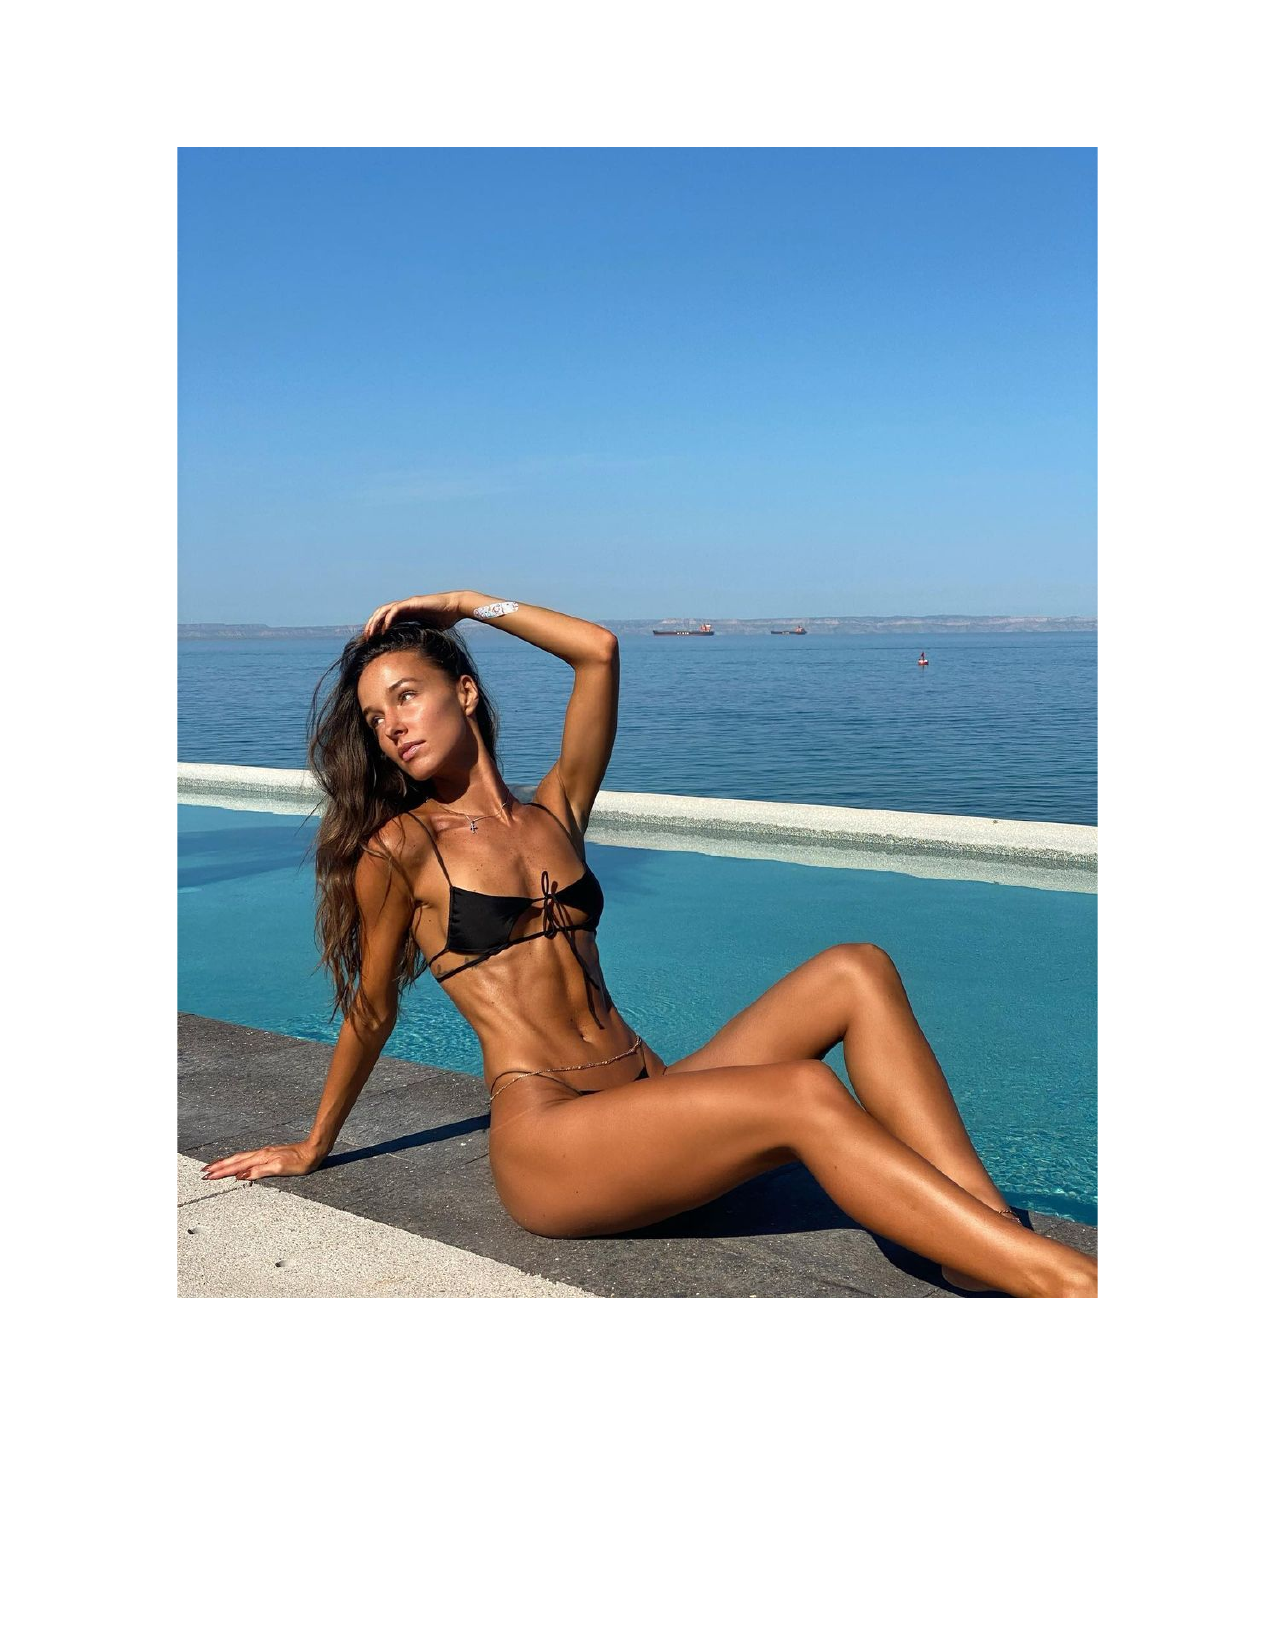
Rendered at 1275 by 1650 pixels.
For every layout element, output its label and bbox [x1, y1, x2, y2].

picture [177, 147, 1098, 1298]
